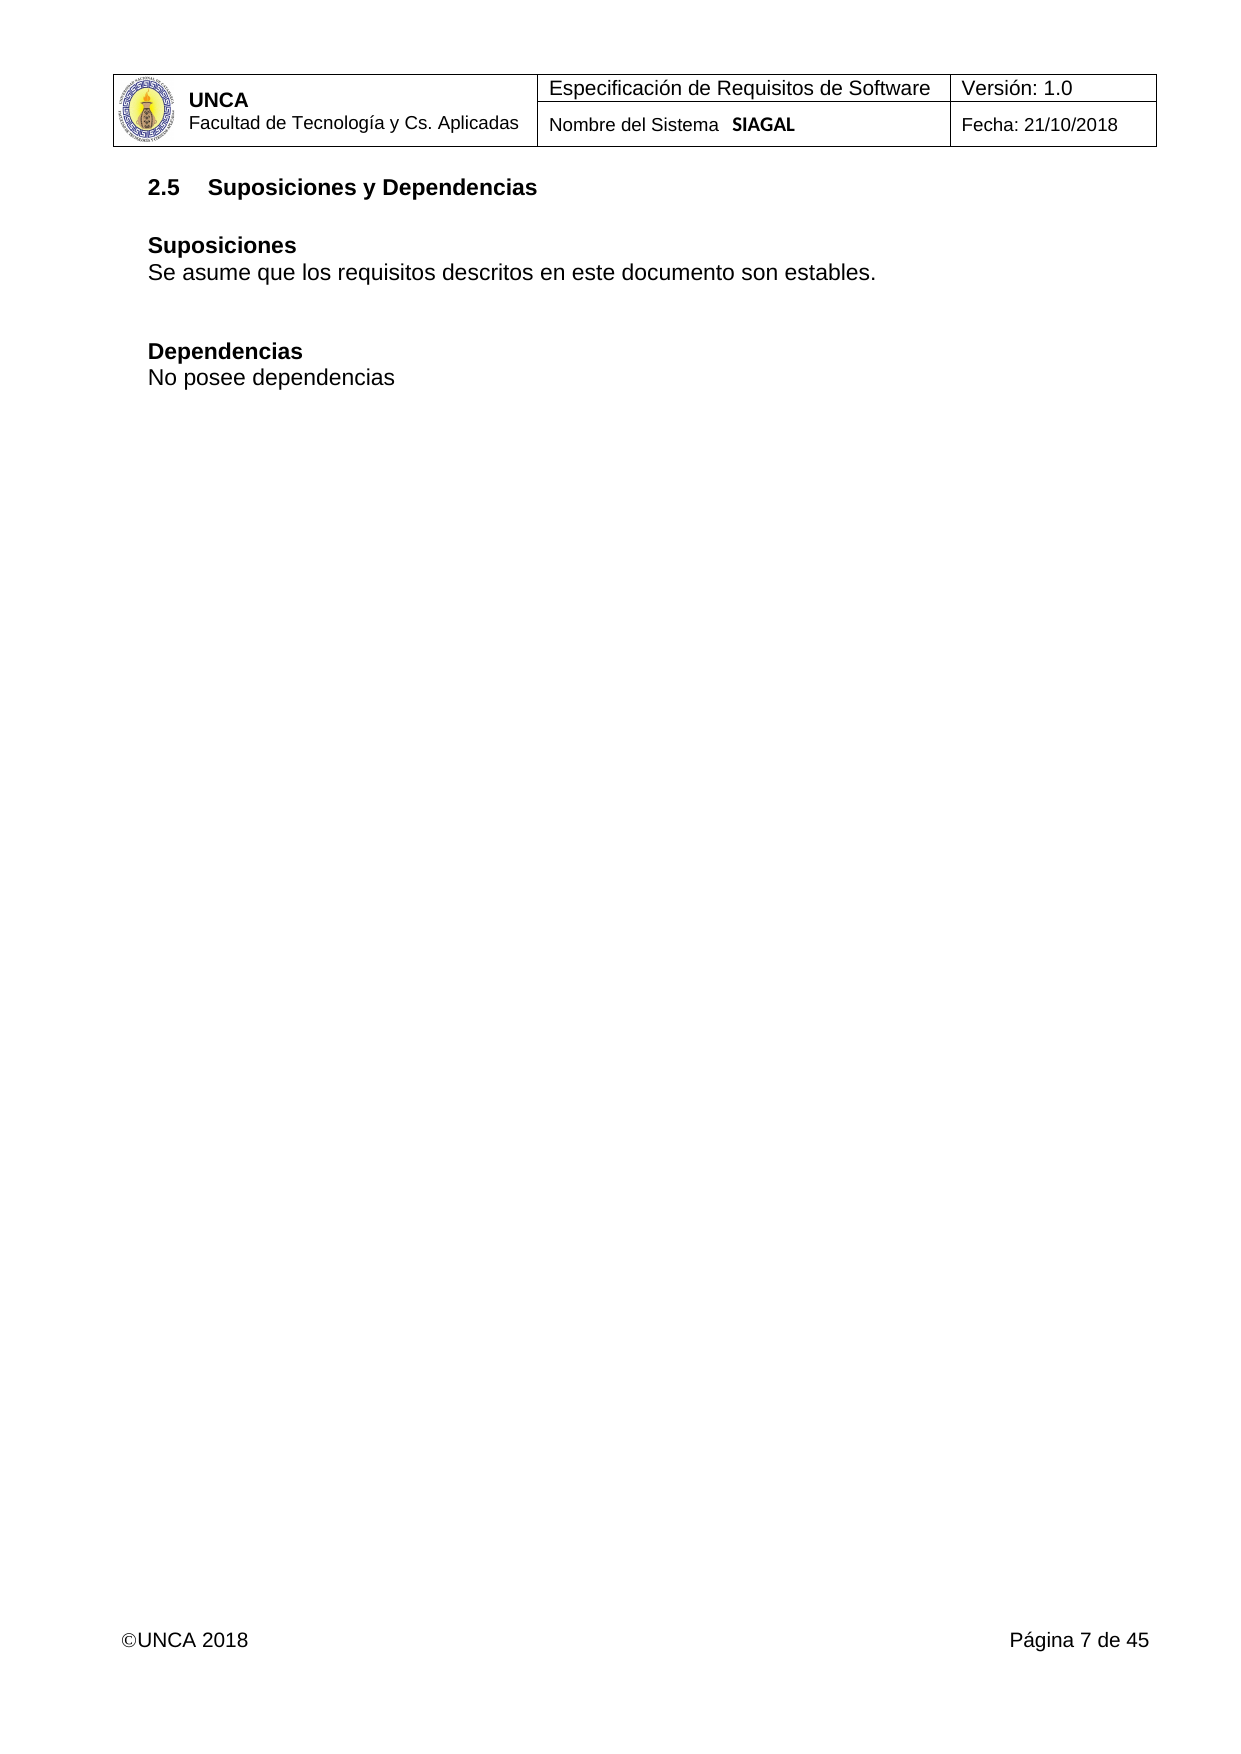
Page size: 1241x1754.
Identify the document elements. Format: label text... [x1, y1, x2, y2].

text Dependencias [148, 338, 1122, 364]
text No posee dependencias [148, 364, 1122, 391]
picture [118, 76, 175, 142]
text Se asume que los requisitos descritos en este documento son estables. [148, 259, 1122, 285]
subtitle Suposiciones y Dependencias [148, 173, 1122, 200]
text Suposiciones [148, 232, 1122, 259]
